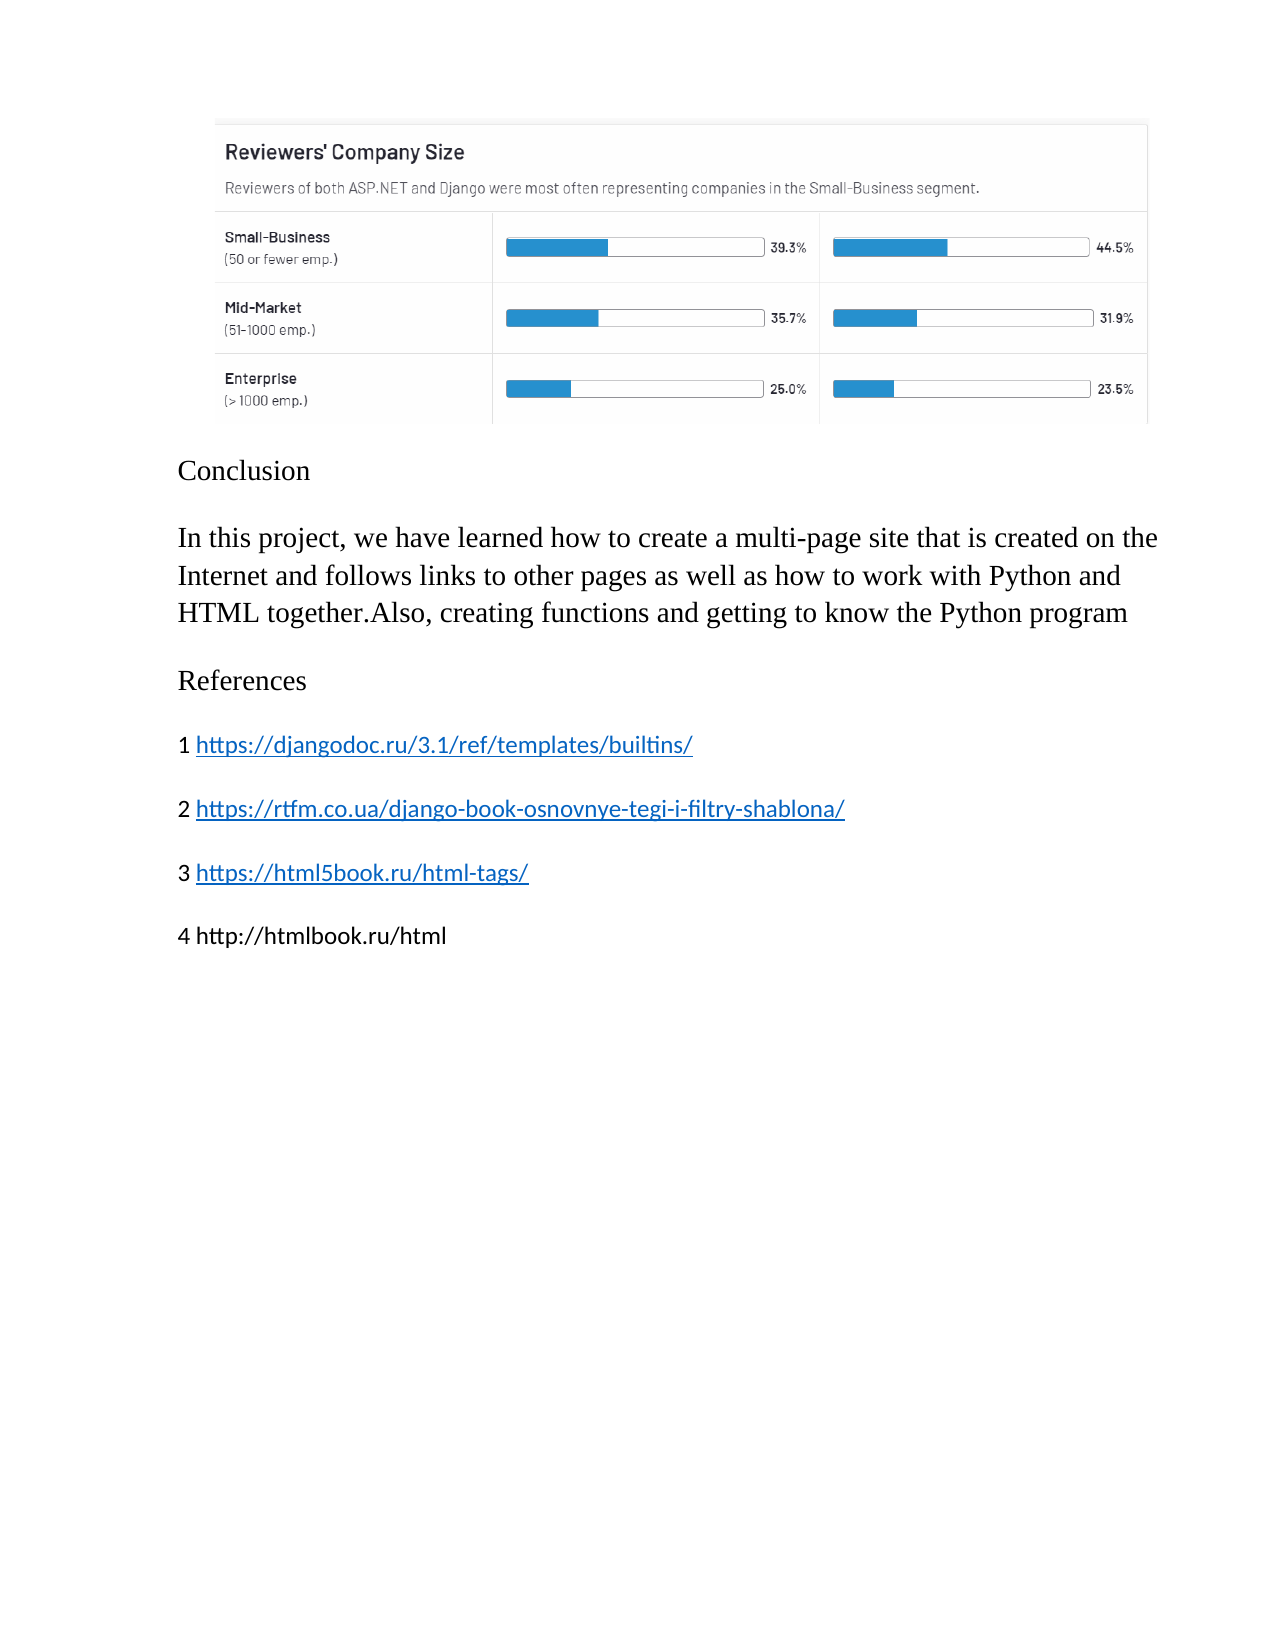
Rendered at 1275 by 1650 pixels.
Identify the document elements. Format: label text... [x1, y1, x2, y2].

subtitle Conclusion [177, 453, 1186, 487]
subtitle References [177, 663, 1186, 696]
text 2 https://rtfm.co.ua/django-book-osnovnye-tegi-i-filtry-shablona/ [177, 793, 1186, 824]
subtitle In this project, we have learned how to create a multi-page site that is created on the Internet and follows links to other pages as well as how to work with Python and HTML together.Also, creating functions and getting to know the Python program [177, 520, 1186, 629]
picture [214, 118, 1150, 424]
text 1 https://djangodoc.ru/3.1/ref/templates/builtins/ [177, 729, 1186, 760]
text 4 http://htmlbook.ru/html [177, 921, 1186, 951]
text 3 https://html5book.ru/html-tags/ [177, 857, 1186, 887]
